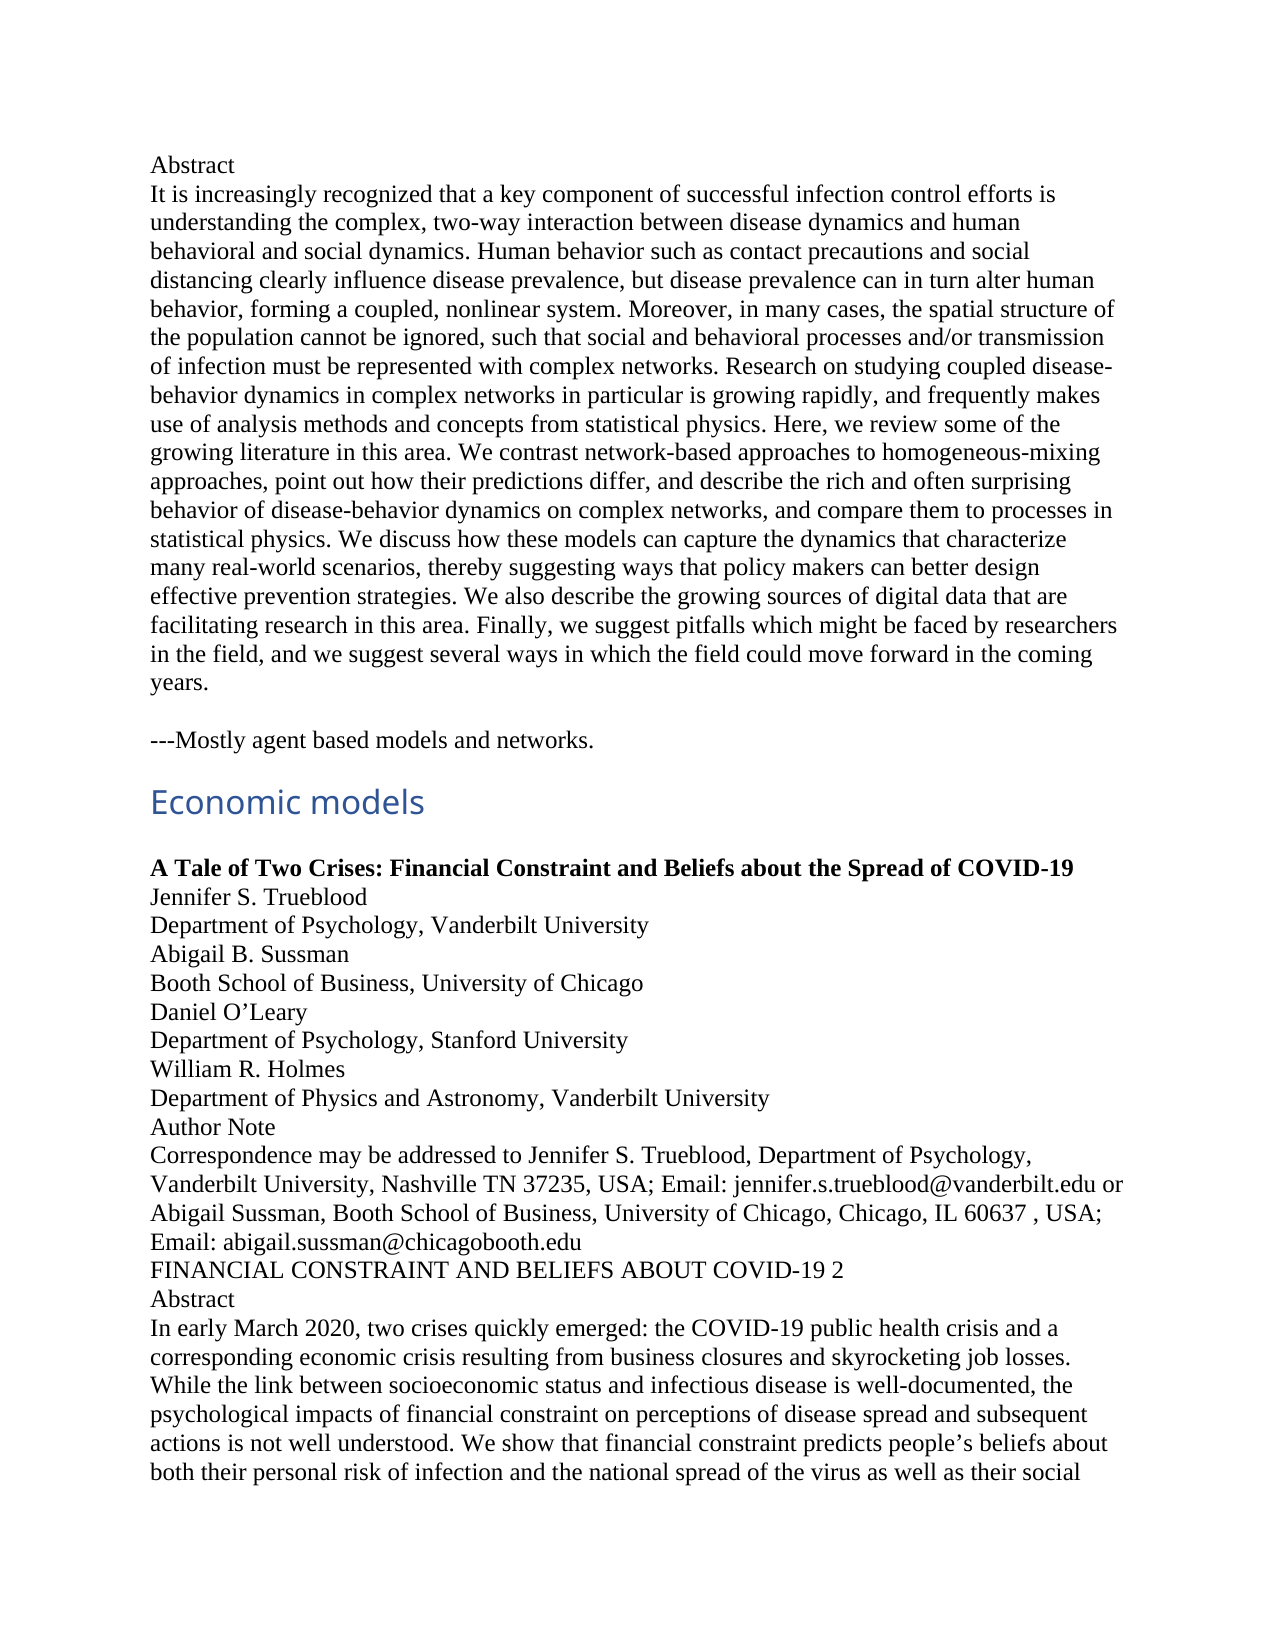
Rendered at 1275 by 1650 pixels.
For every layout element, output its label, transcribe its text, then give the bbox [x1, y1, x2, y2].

text Daniel O’Leary Department of Psychology, Stanford University [150, 997, 1125, 1054]
text Abstract [150, 1284, 1125, 1313]
text ---Mostly agent based models and networks. [150, 725, 1125, 754]
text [150, 1313, 1125, 1485]
text Author Note [150, 1112, 1125, 1140]
text Correspondence may be addressed to Jennifer S. Trueblood, Department of Psychology, Vanderbilt University, Nashville TN 37235, USA; Email: jennifer.s.trueblood@vanderbilt.edu or Abigail Sussman, Booth School of Business, University of Chicago, Chicago, IL 60637 , USA; Email: abigail.sussman@chicagobooth.edu [150, 1140, 1125, 1255]
text It is increasingly recognized that a key component of successful infection control efforts is understanding the complex, two-way interaction between disease dynamics and human behavioral and social dynamics. Human behavior such as contact precautions and social distancing clearly influence disease prevalence, but disease prevalence can in turn alter human behavior, forming a coupled, nonlinear system. Moreover, in many cases, the spatial structure of the population cannot be ignored, such that social and behavioral processes and/or transmission of infection must be represented with complex networks. Research on studying coupled disease-behavior dynamics in complex networks in particular is growing rapidly, and frequently makes use of analysis methods and concepts from statistical physics. Here, we review some of the growing literature in this area. We contrast network-based approaches to homogeneous-mixing approaches, point out how their predictions differ, and describe the rich and often surprising behavior of disease-behavior dynamics on complex networks, and compare them to processes in statistical physics. We discuss how these models can capture the dynamics that characterize many real-world scenarios, thereby suggesting ways that policy makers can better design effective prevention strategies. We also describe the growing sources of digital data that are facilitating research in this area. Finally, we suggest pitfalls which might be faced by researchers in the field, and we suggest several ways in which the field could move forward in the coming years. [150, 179, 1125, 696]
text FINANCIAL CONSTRAINT AND BELIEFS ABOUT COVID-19 2 [150, 1255, 1125, 1284]
text A Tale of Two Crises: Financial Constraint and Beliefs about the Spread of COVID-19 [150, 853, 1125, 882]
text Abigail B. Sussman Booth School of Business, University of Chicago [150, 939, 1125, 997]
text Abstract [150, 150, 1125, 179]
text Jennifer S. Trueblood Department of Psychology, Vanderbilt University [150, 882, 1125, 939]
text William R. Holmes Department of Physics and Astronomy, Vanderbilt University [150, 1054, 1125, 1112]
subtitle Economic models [150, 779, 1125, 824]
